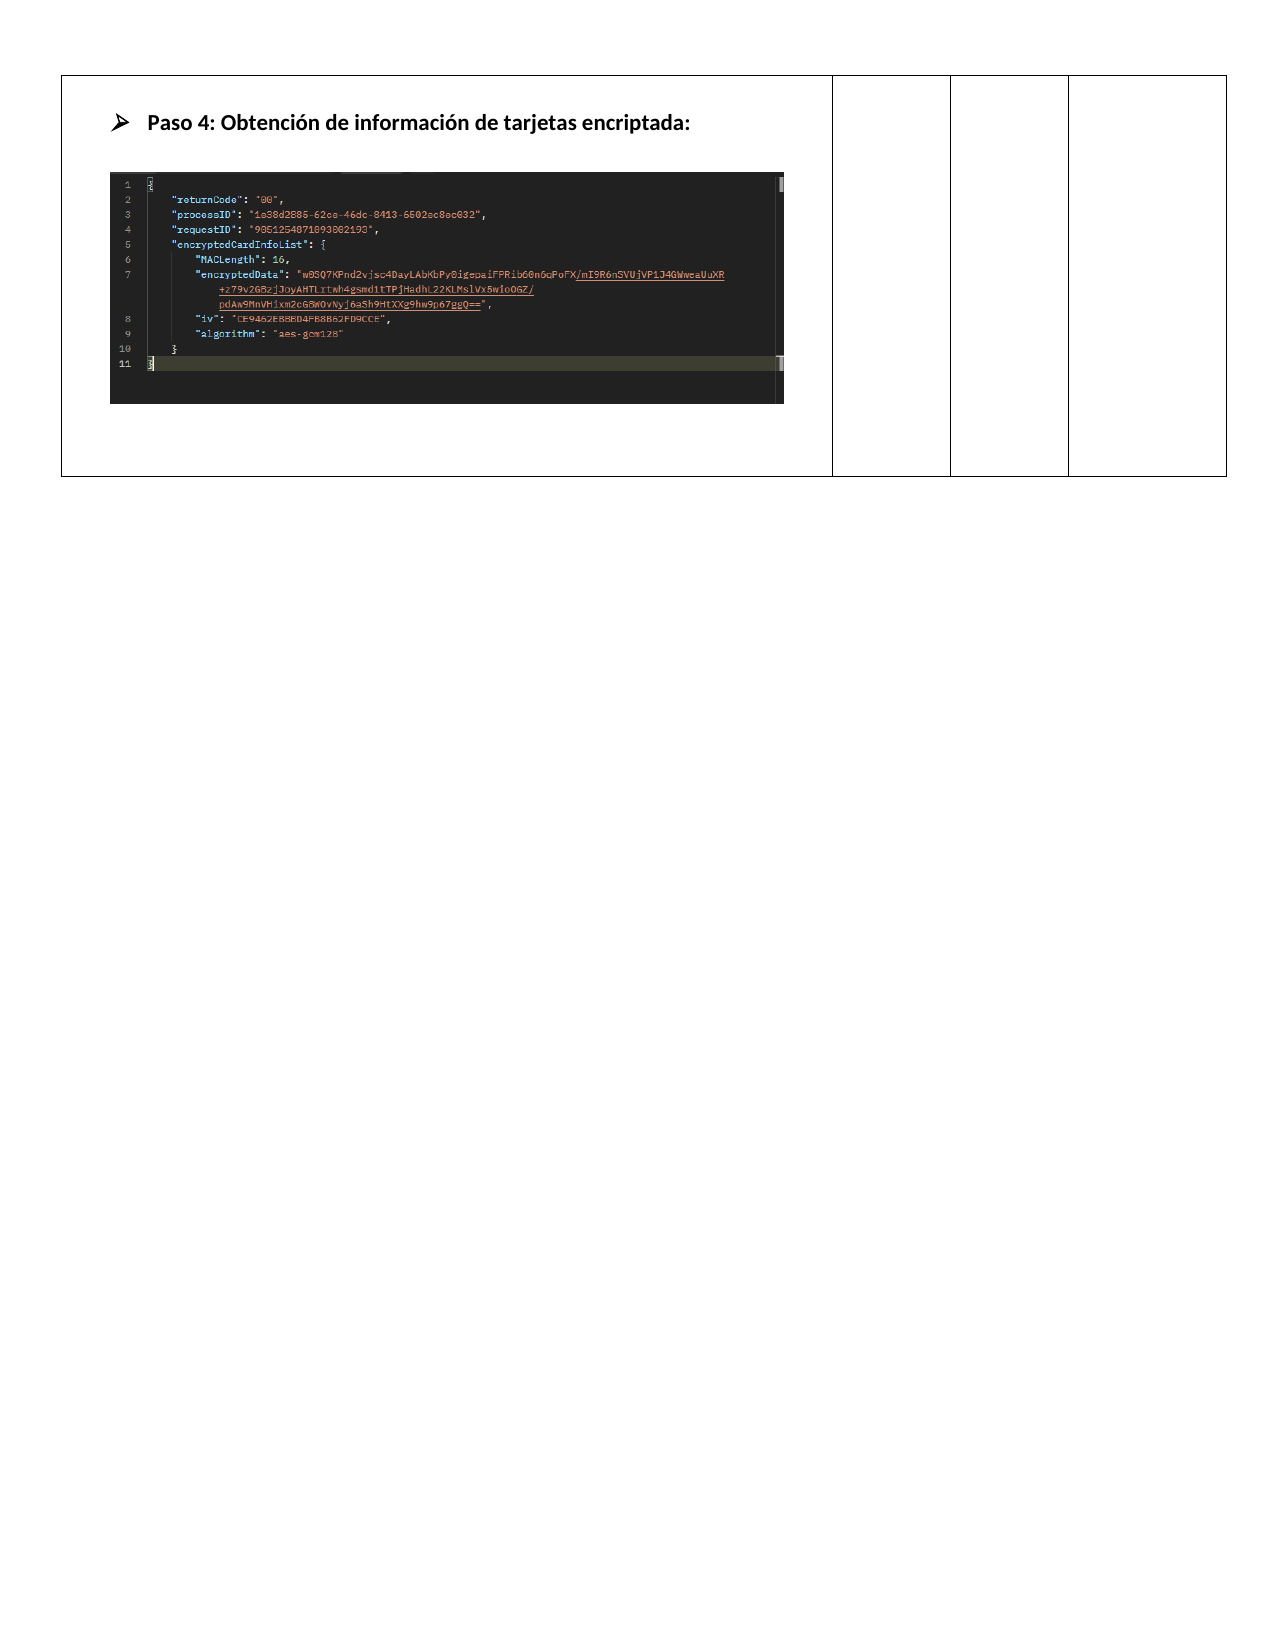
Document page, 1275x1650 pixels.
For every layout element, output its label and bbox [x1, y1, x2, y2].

picture [110, 172, 784, 404]
table_cell [62, 76, 832, 476]
table_cell [951, 76, 1068, 476]
table_cell [1069, 76, 1226, 476]
table_cell [833, 76, 950, 476]
